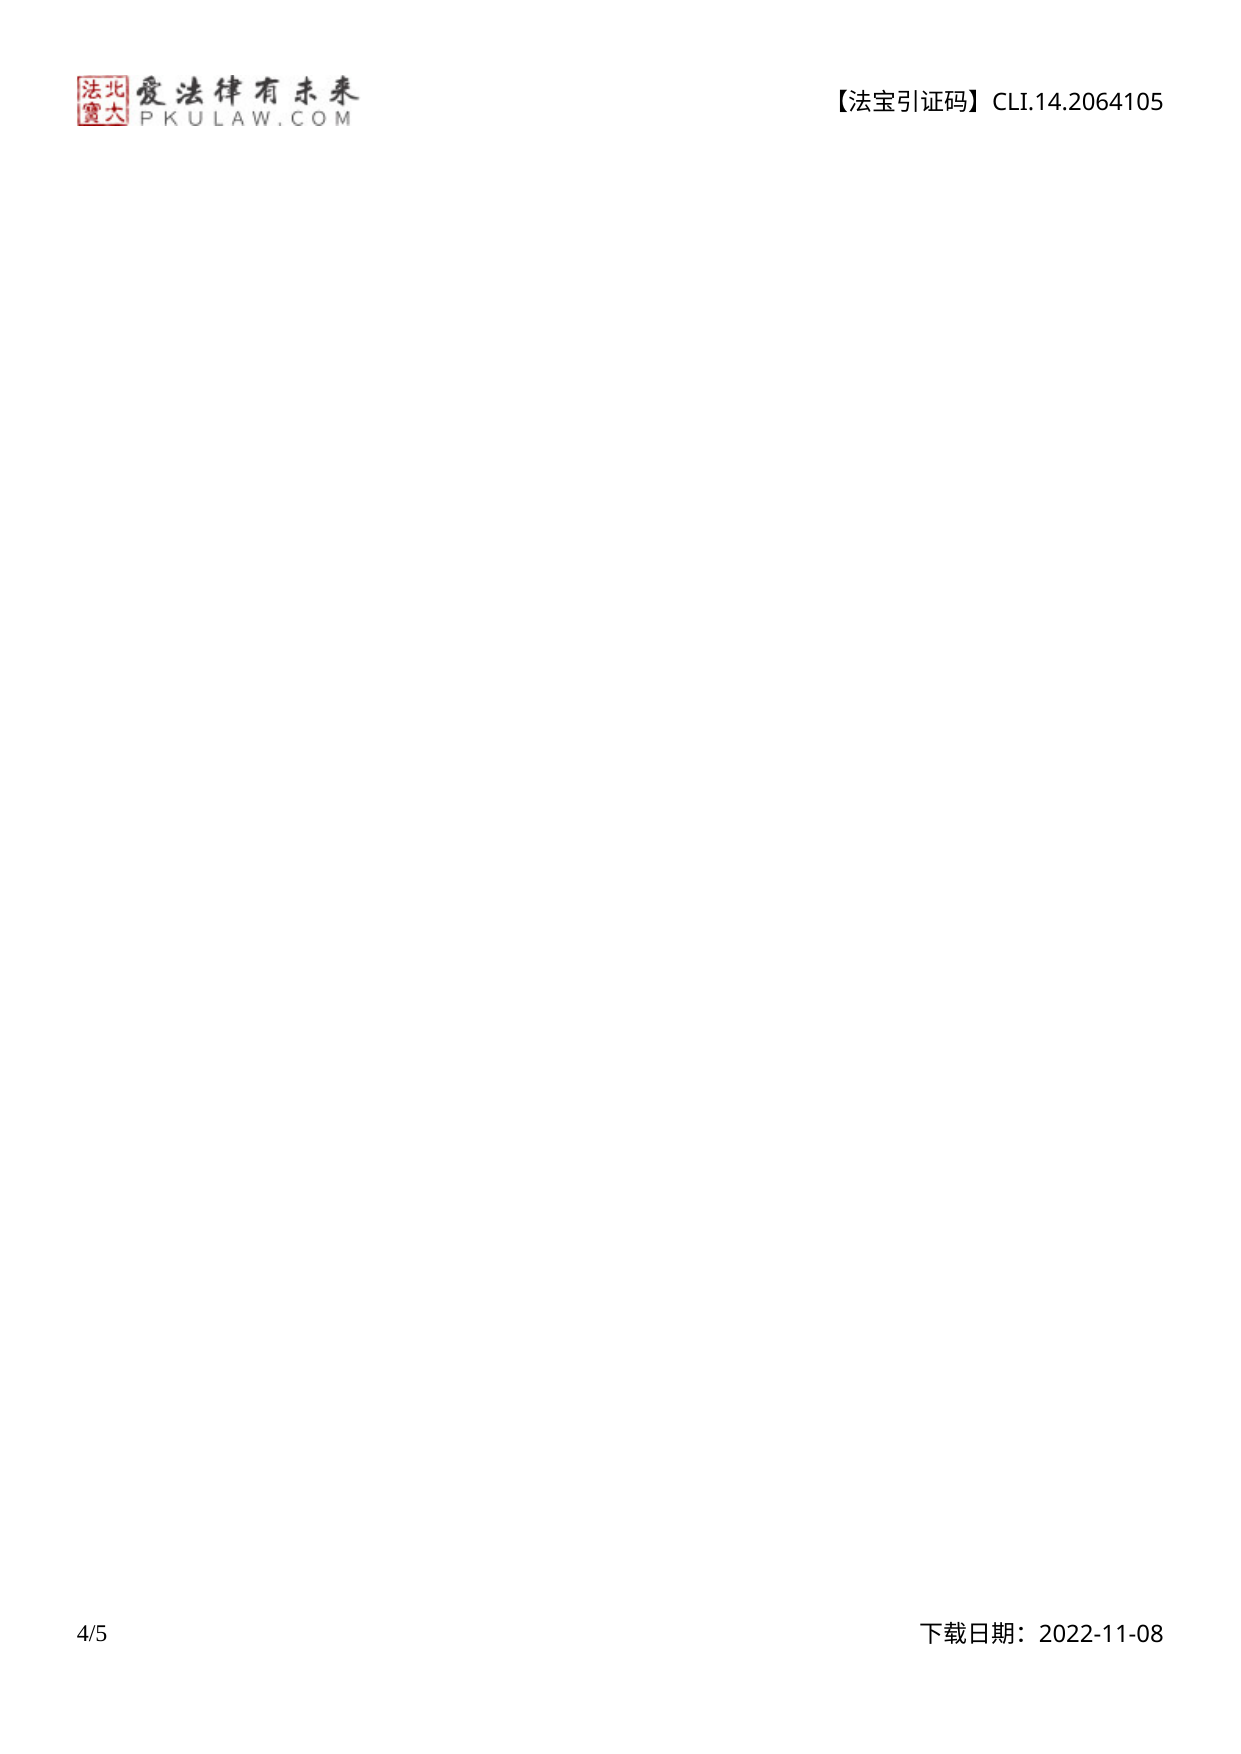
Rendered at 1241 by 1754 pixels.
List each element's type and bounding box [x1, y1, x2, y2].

picture [76, 75, 361, 126]
